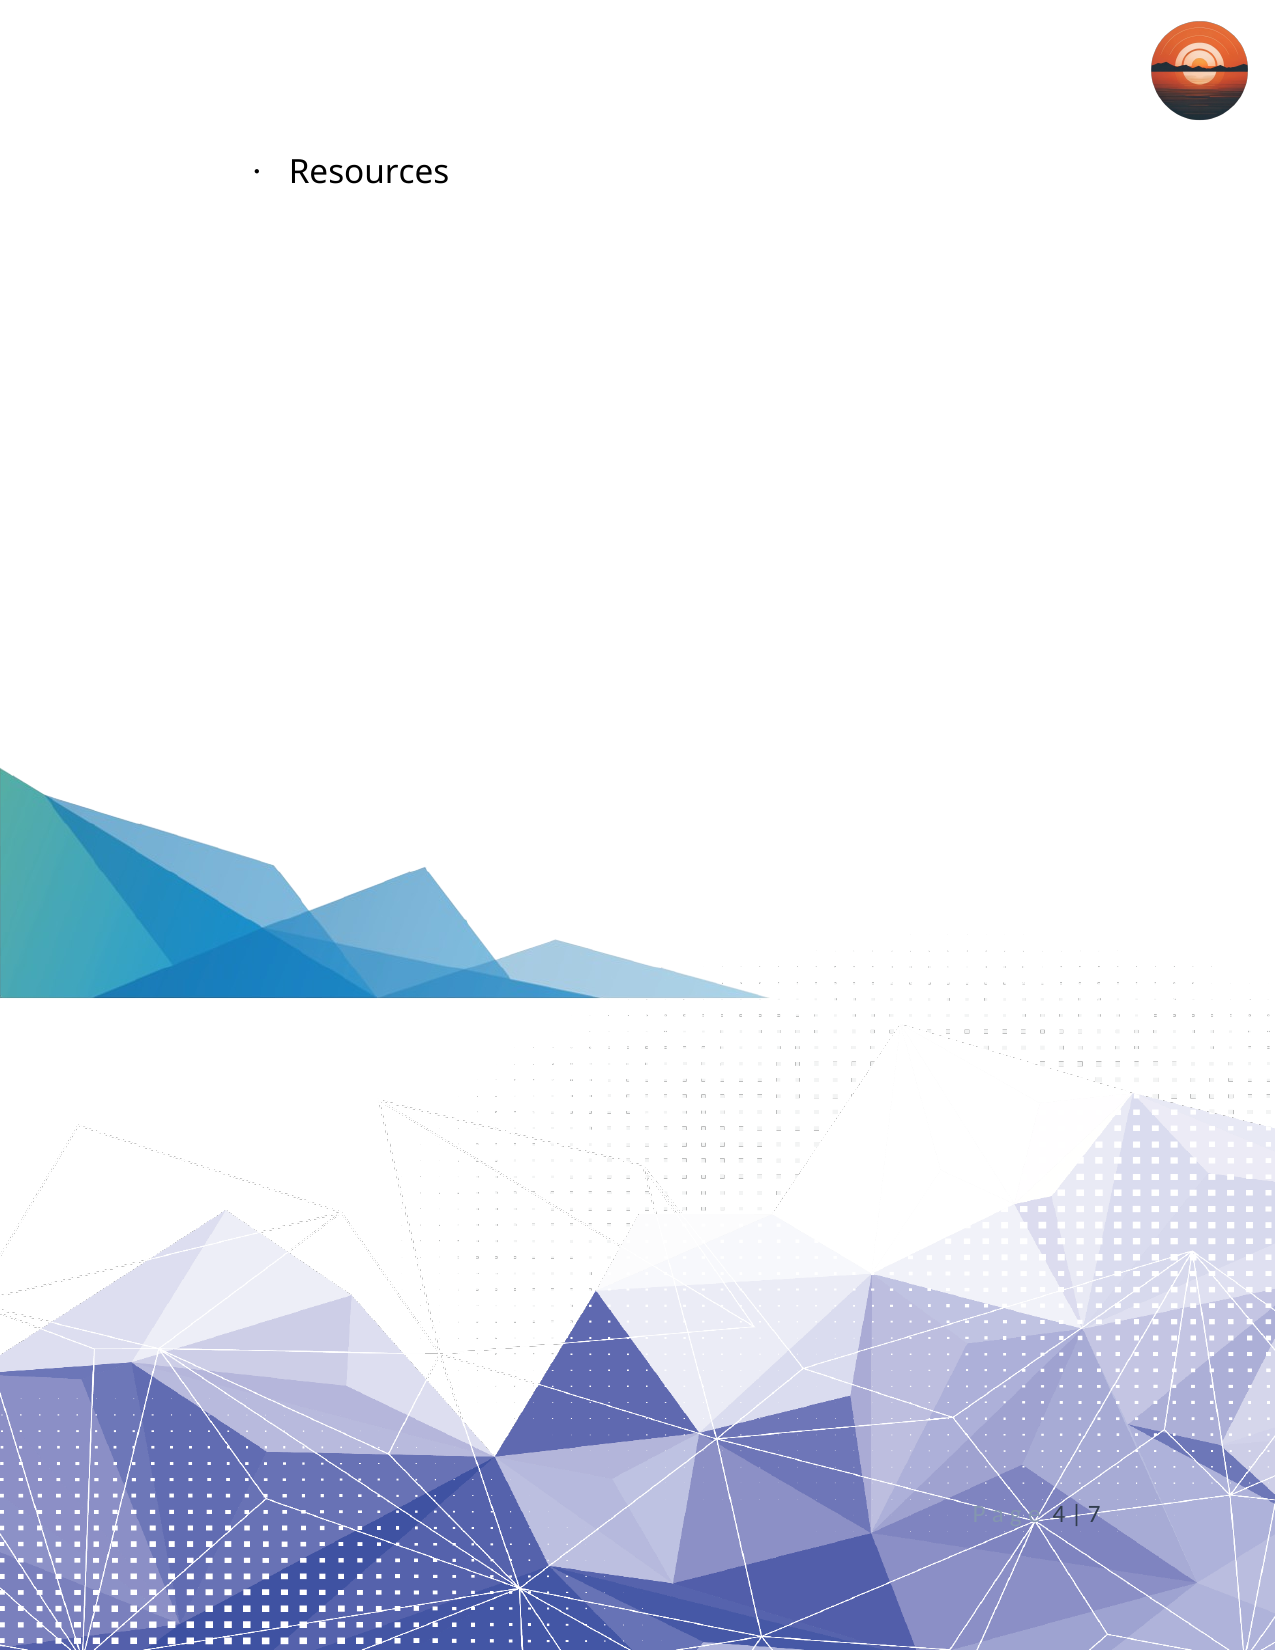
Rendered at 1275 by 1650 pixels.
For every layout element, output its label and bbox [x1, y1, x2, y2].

picture [1148, 18, 1251, 123]
picture [0, 728, 1275, 1650]
